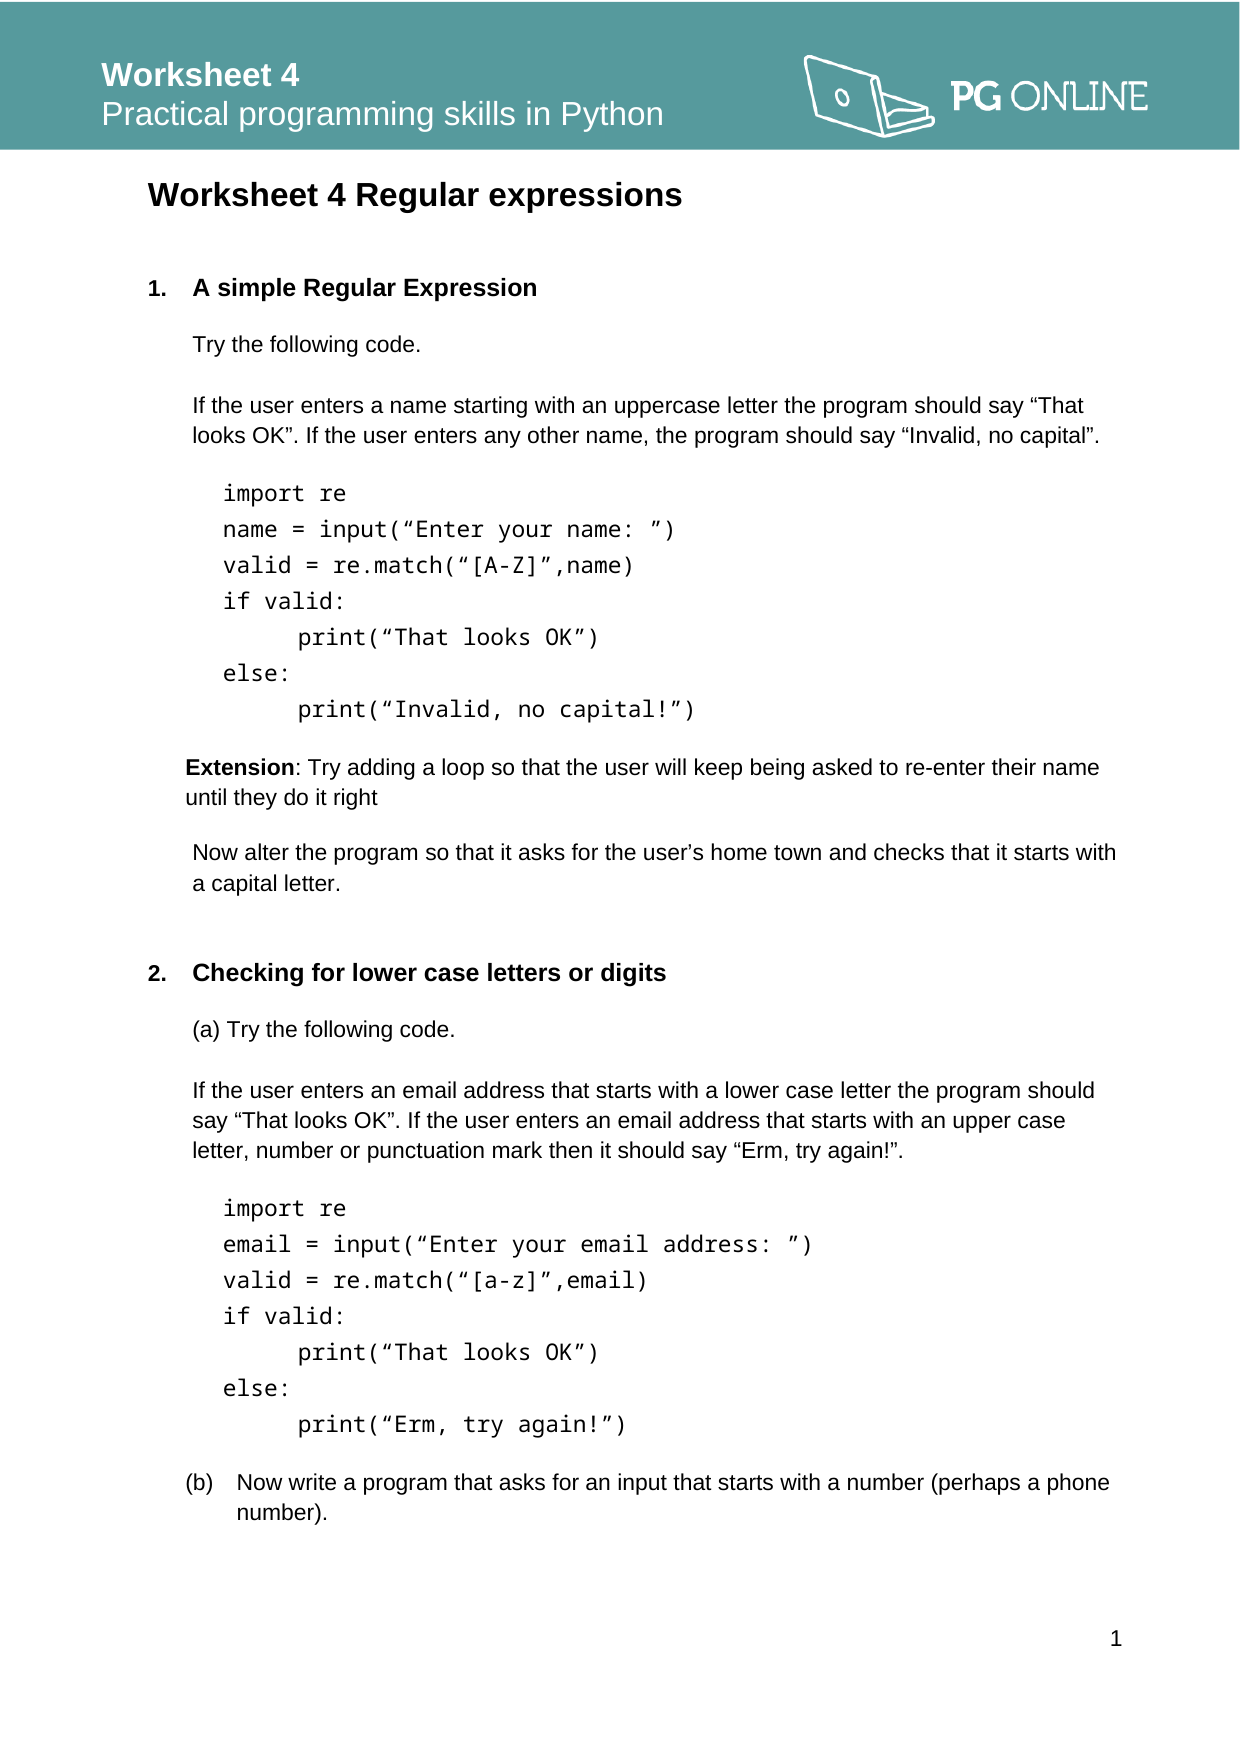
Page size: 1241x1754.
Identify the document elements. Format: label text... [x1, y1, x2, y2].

text (b) Now write a program that asks for an input that starts with a number (perhaps a phone number). [185, 1469, 1122, 1525]
text Try the following code. If the user enters a name starting with an uppercase letter the program should say “That looks OK”. If the user enters any other name, the program should say “Invalid, no capital”. [192, 331, 1122, 448]
text import re name = input(“Enter your name: ”) valid = re.match(“[A-Z]”,name) if valid: print(“That looks OK”) else: print(“Invalid, no capital!”) [185, 477, 1122, 724]
text import re email = input(“Enter your email address: ”) valid = re.match(“[a-z]”,email) if valid: print(“That looks OK”) else: print(“Erm, try again!”) [185, 1192, 1122, 1439]
text Extension: Try adding a loop so that the user will keep being asked to re-enter their name until they do it right [185, 754, 1122, 810]
list A simple Regular Expression [148, 273, 1122, 302]
subtitle Worksheet 4 Regular expressions [148, 175, 1122, 213]
list Checking for lower case letters or digits [148, 958, 1122, 987]
text (a) Try the following code. If the user enters an email address that starts with a lower case letter the program should say “That looks OK”. If the user enters an email address that starts with an upper case letter, number or punctuation mark then it should say “Erm, try again!”. [192, 1016, 1122, 1163]
picture [803, 55, 1148, 138]
text Now alter the program so that it asks for the user’s home town and checks that it starts with a capital letter. [192, 839, 1122, 929]
